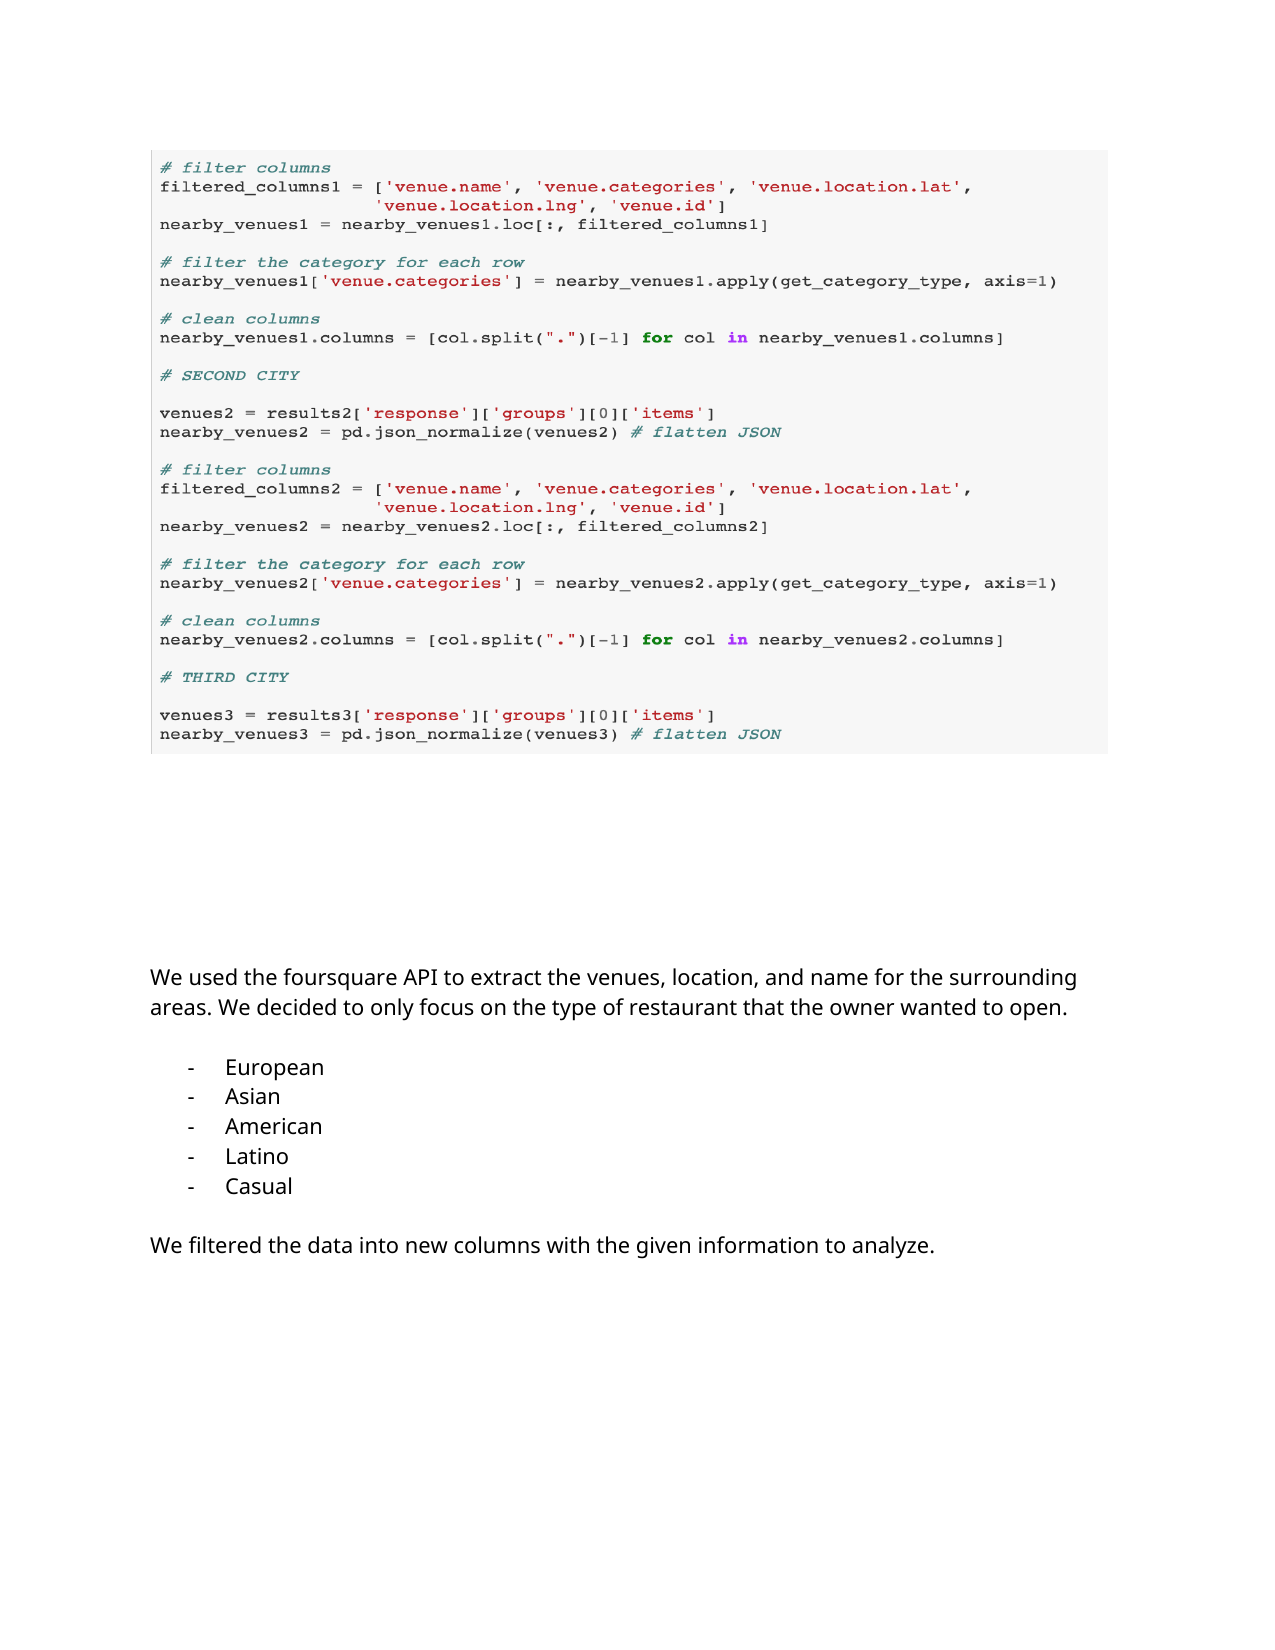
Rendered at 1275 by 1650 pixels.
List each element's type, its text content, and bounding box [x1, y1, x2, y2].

list American [187, 1111, 1125, 1141]
picture [150, 150, 1108, 754]
list European [187, 1052, 1125, 1081]
text We used the foursquare API to extract the venues, location, and name for the surrounding areas. We decided to only focus on the type of restaurant that the owner wanted to open. [150, 962, 1125, 1022]
list Casual [187, 1171, 1125, 1201]
text We filtered the data into new columns with the given information to analyze. [150, 1230, 1125, 1260]
list Latino [187, 1141, 1125, 1171]
list Asian [187, 1081, 1125, 1111]
